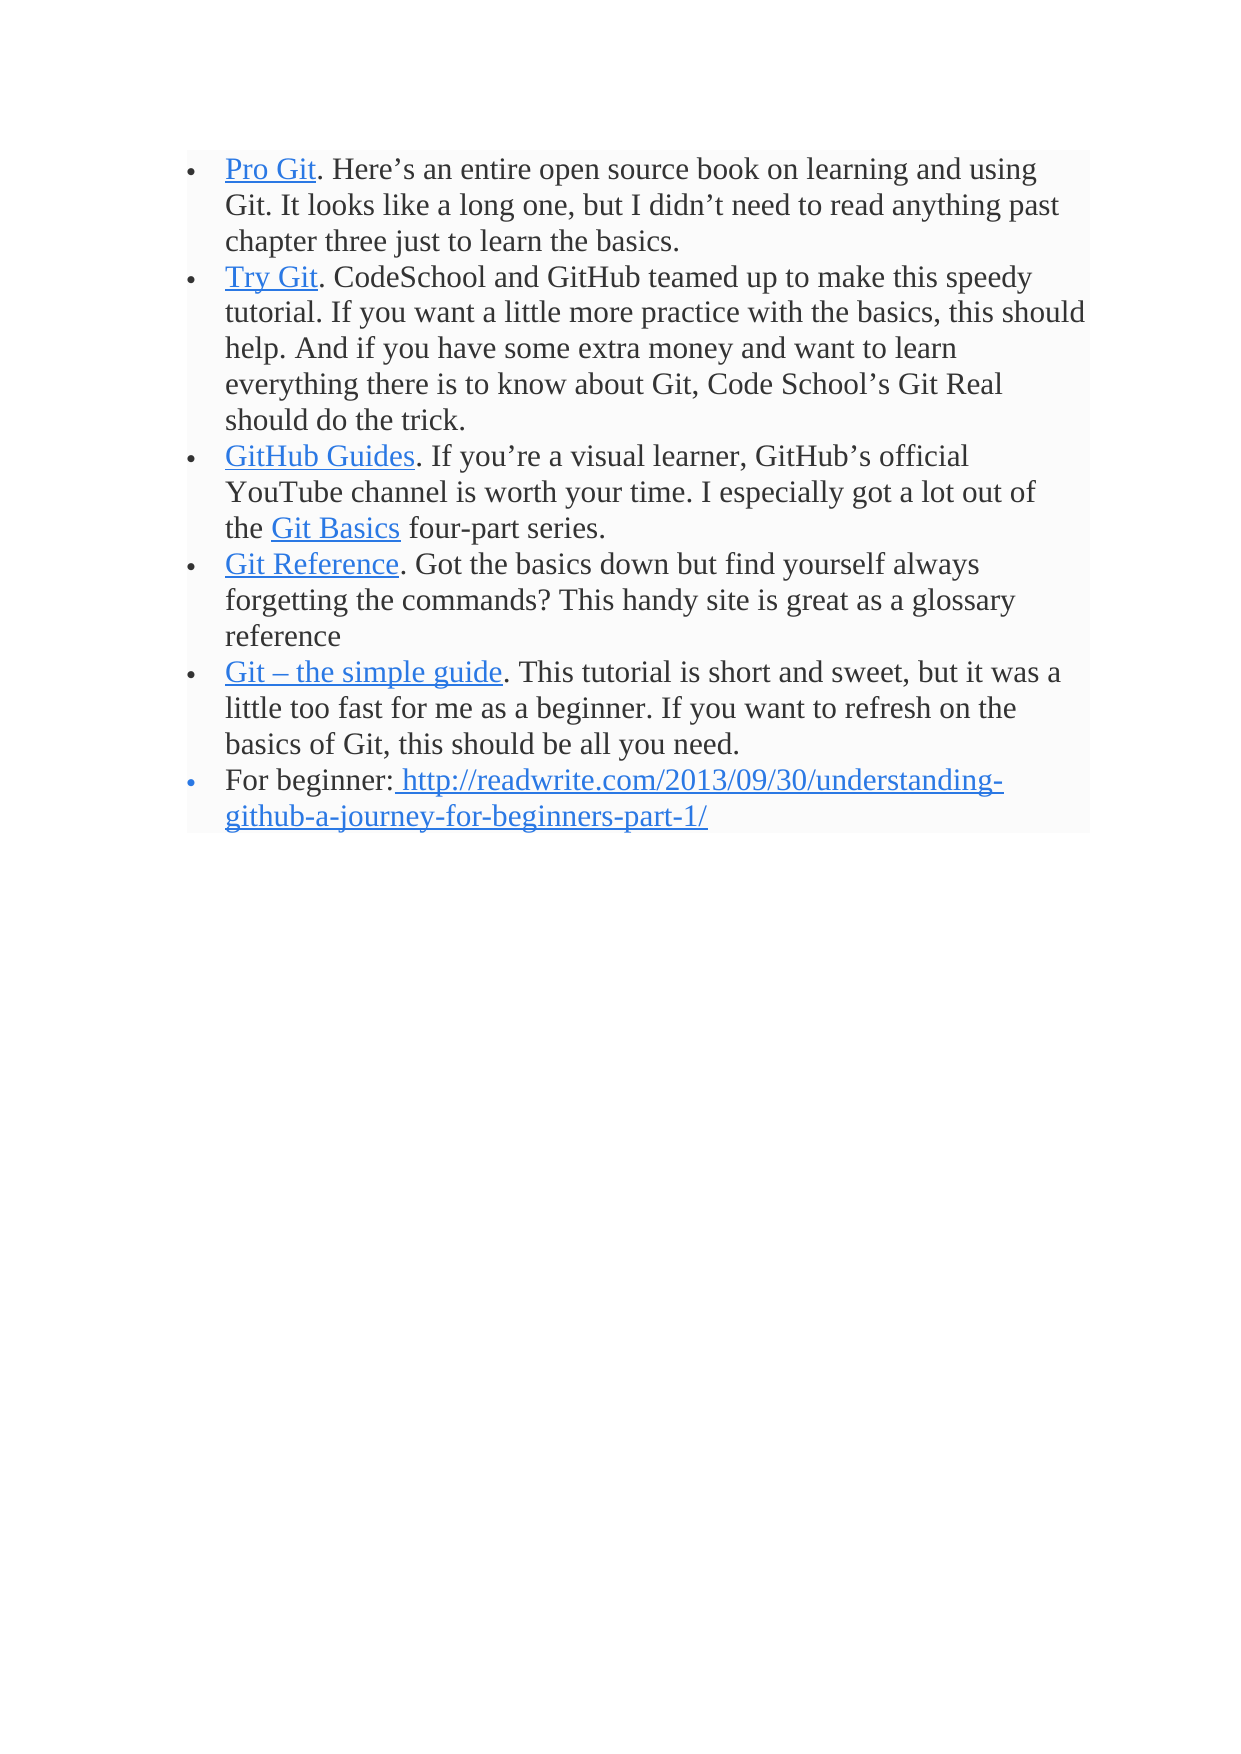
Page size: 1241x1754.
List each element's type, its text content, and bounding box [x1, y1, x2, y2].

list For beginner: http://readwrite.com/2013/09/30/understanding-github-a-journey-for-beginners-part-1/ [187, 761, 1090, 833]
list GitHub Guides. If you’re a visual learner, GitHub’s official YouTube channel is worth your time. I especially got a lot out of the Git Basics four-part series. [187, 437, 1090, 545]
list Try Git. CodeSchool and GitHub teamed up to make this speedy tutorial. If you want a little more practice with the basics, this should help. And if you have some extra money and want to learn everything there is to know about Git, Code School’s Git Real should do the trick. [187, 258, 1090, 437]
list Pro Git. Here’s an entire open source book on learning and using Git. It looks like a long one, but I didn’t need to read anything past chapter three just to learn the basics. [187, 150, 1090, 258]
list Git Reference. Got the basics down but find yourself always forgetting the commands? This handy site is great as a glossary reference [187, 545, 1090, 653]
list Git – the simple guide. This tutorial is short and sweet, but it was a little too fast for me as a beginner. If you want to refresh on the basics of Git, this should be all you need. [187, 653, 1090, 761]
